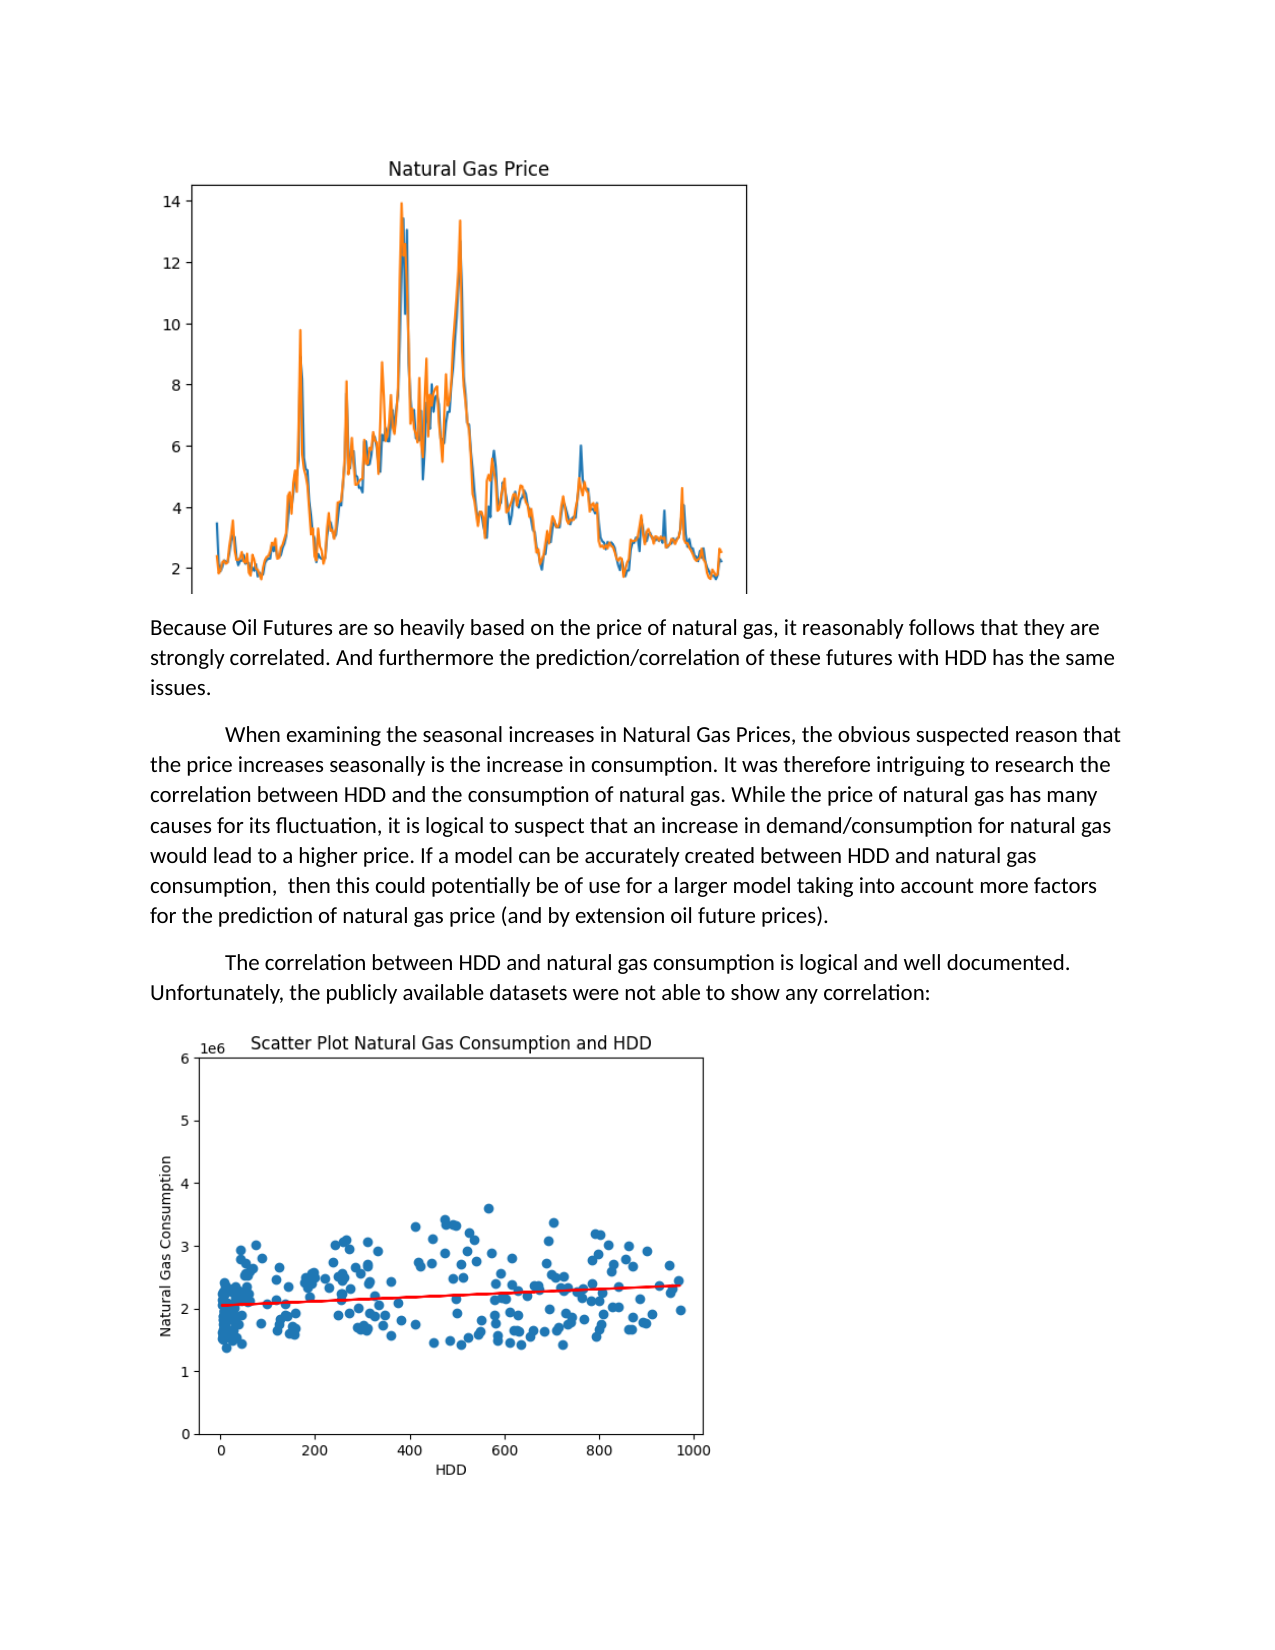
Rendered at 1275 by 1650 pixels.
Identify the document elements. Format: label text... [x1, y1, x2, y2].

picture [150, 1025, 721, 1488]
picture [150, 150, 764, 594]
text The correlation between HDD and natural gas consumption is logical and well documented. Unfortunately, the publicly available datasets were not able to show any correlation: [150, 948, 1125, 1007]
text Because Oil Futures are so heavily based on the price of natural gas, it reasonably follows that they are strongly correlated. And furthermore the prediction/correlation of these futures with HDD has the same issues. [150, 613, 1125, 701]
text When examining the seasonal increases in Natural Gas Prices, the obvious suspected reason that the price increases seasonally is the increase in consumption. It was therefore intriguing to research the correlation between HDD and the consumption of natural gas. While the price of natural gas has many causes for its fluctuation, it is logical to suspect that an increase in demand/consumption for natural gas would lead to a higher price. If a model can be accurately created between HDD and natural gas consumption, then this could potentially be of use for a larger model taking into account more factors for the prediction of natural gas price (and by extension oil future prices). [150, 720, 1125, 929]
